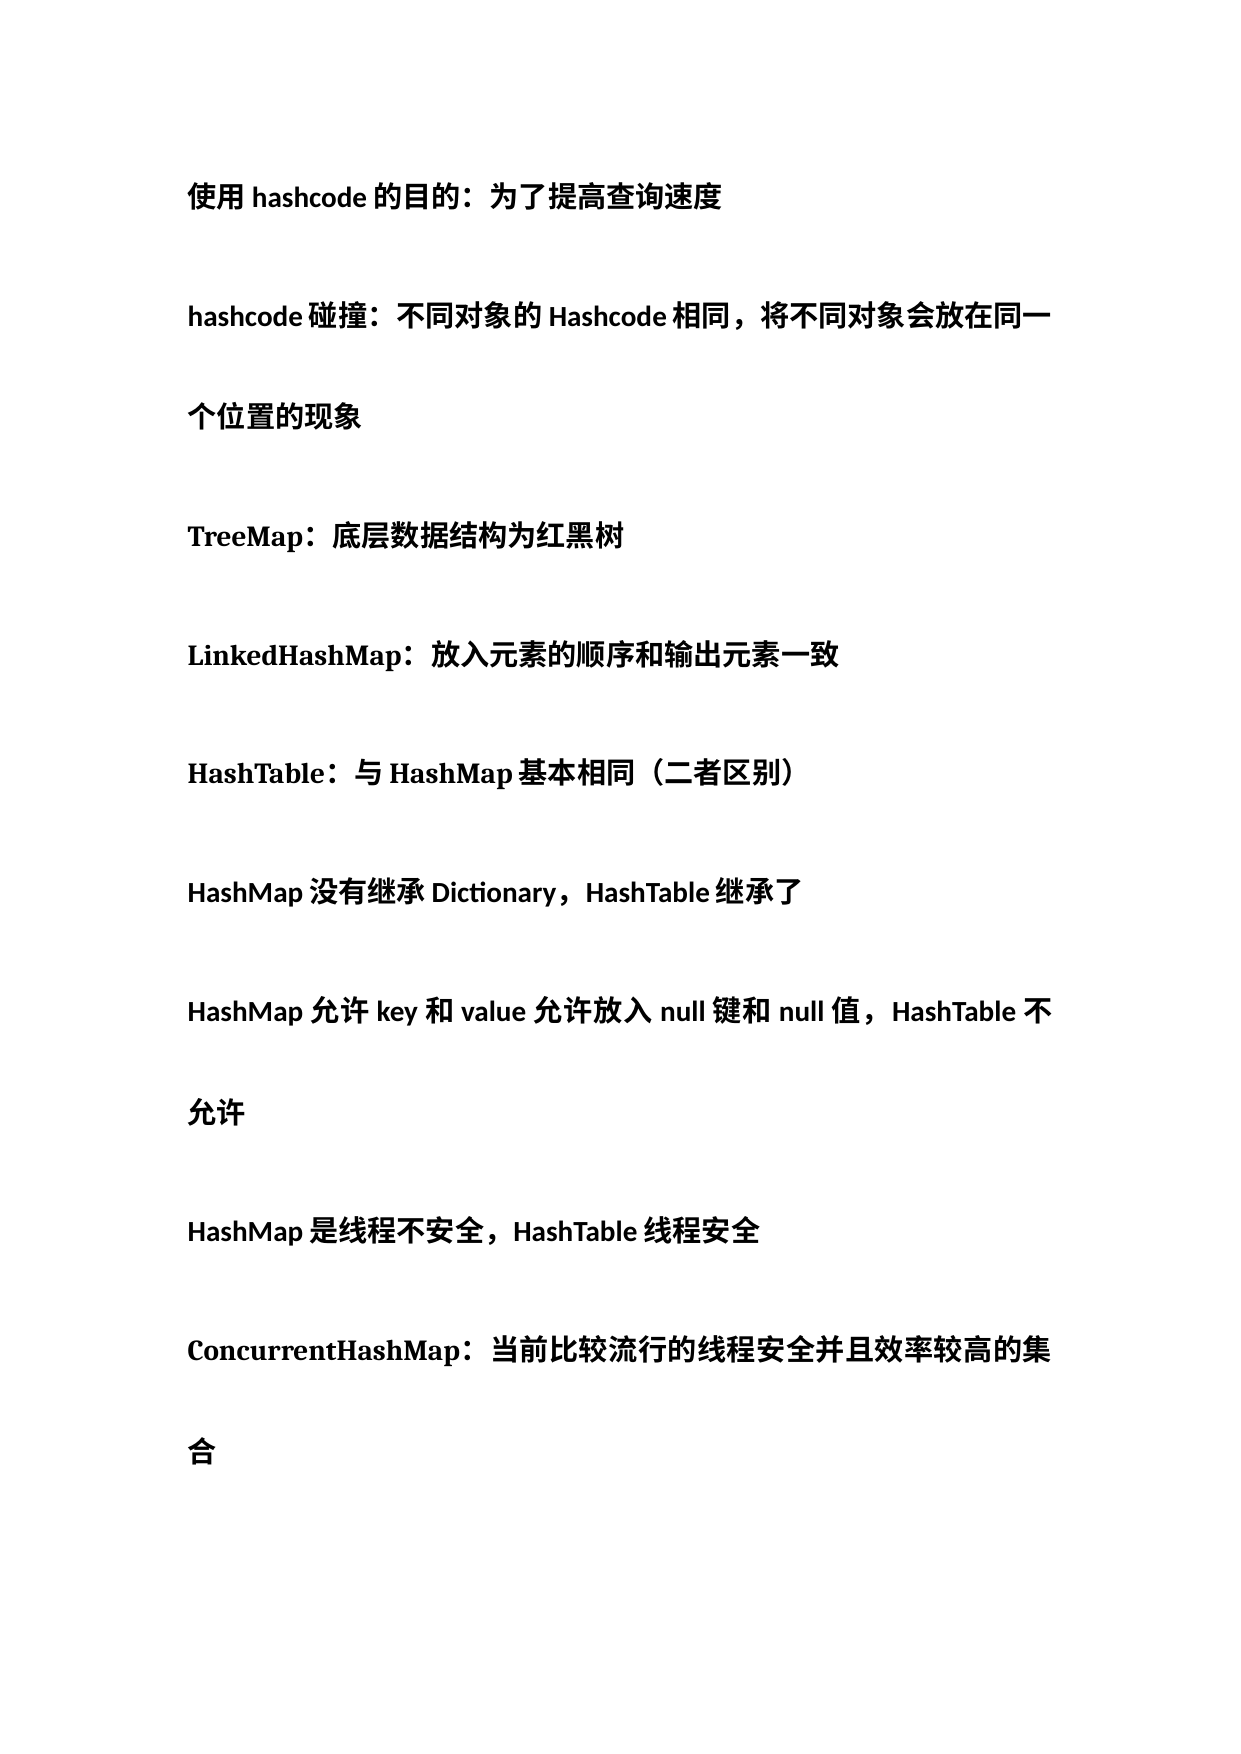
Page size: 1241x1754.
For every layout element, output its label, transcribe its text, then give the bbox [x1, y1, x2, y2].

text HashTable：与HashMap基本相同（二者区别） [187, 739, 1053, 804]
text LinkedHashMap：放入元素的顺序和输出元素一致 [187, 620, 1053, 685]
text hashcode碰撞：不同对象的Hashcode相同，将不同对象会放在同一个位置的现象 [187, 281, 1053, 447]
text TreeMap：底层数据结构为红黑树 [187, 501, 1053, 566]
text HashMap没有继承Dictionary，HashTable继承了 [187, 858, 1053, 923]
text HashMap是线程不安全，HashTable线程安全 [187, 1197, 1053, 1262]
text 使用hashcode的目的：为了提高查询速度 [187, 162, 1053, 227]
text ConcurrentHashMap：当前比较流行的线程安全并且效率较高的集合 [187, 1316, 1053, 1482]
text HashMap允许key和value允许放入null键和null值，HashTable不允许 [187, 976, 1053, 1143]
